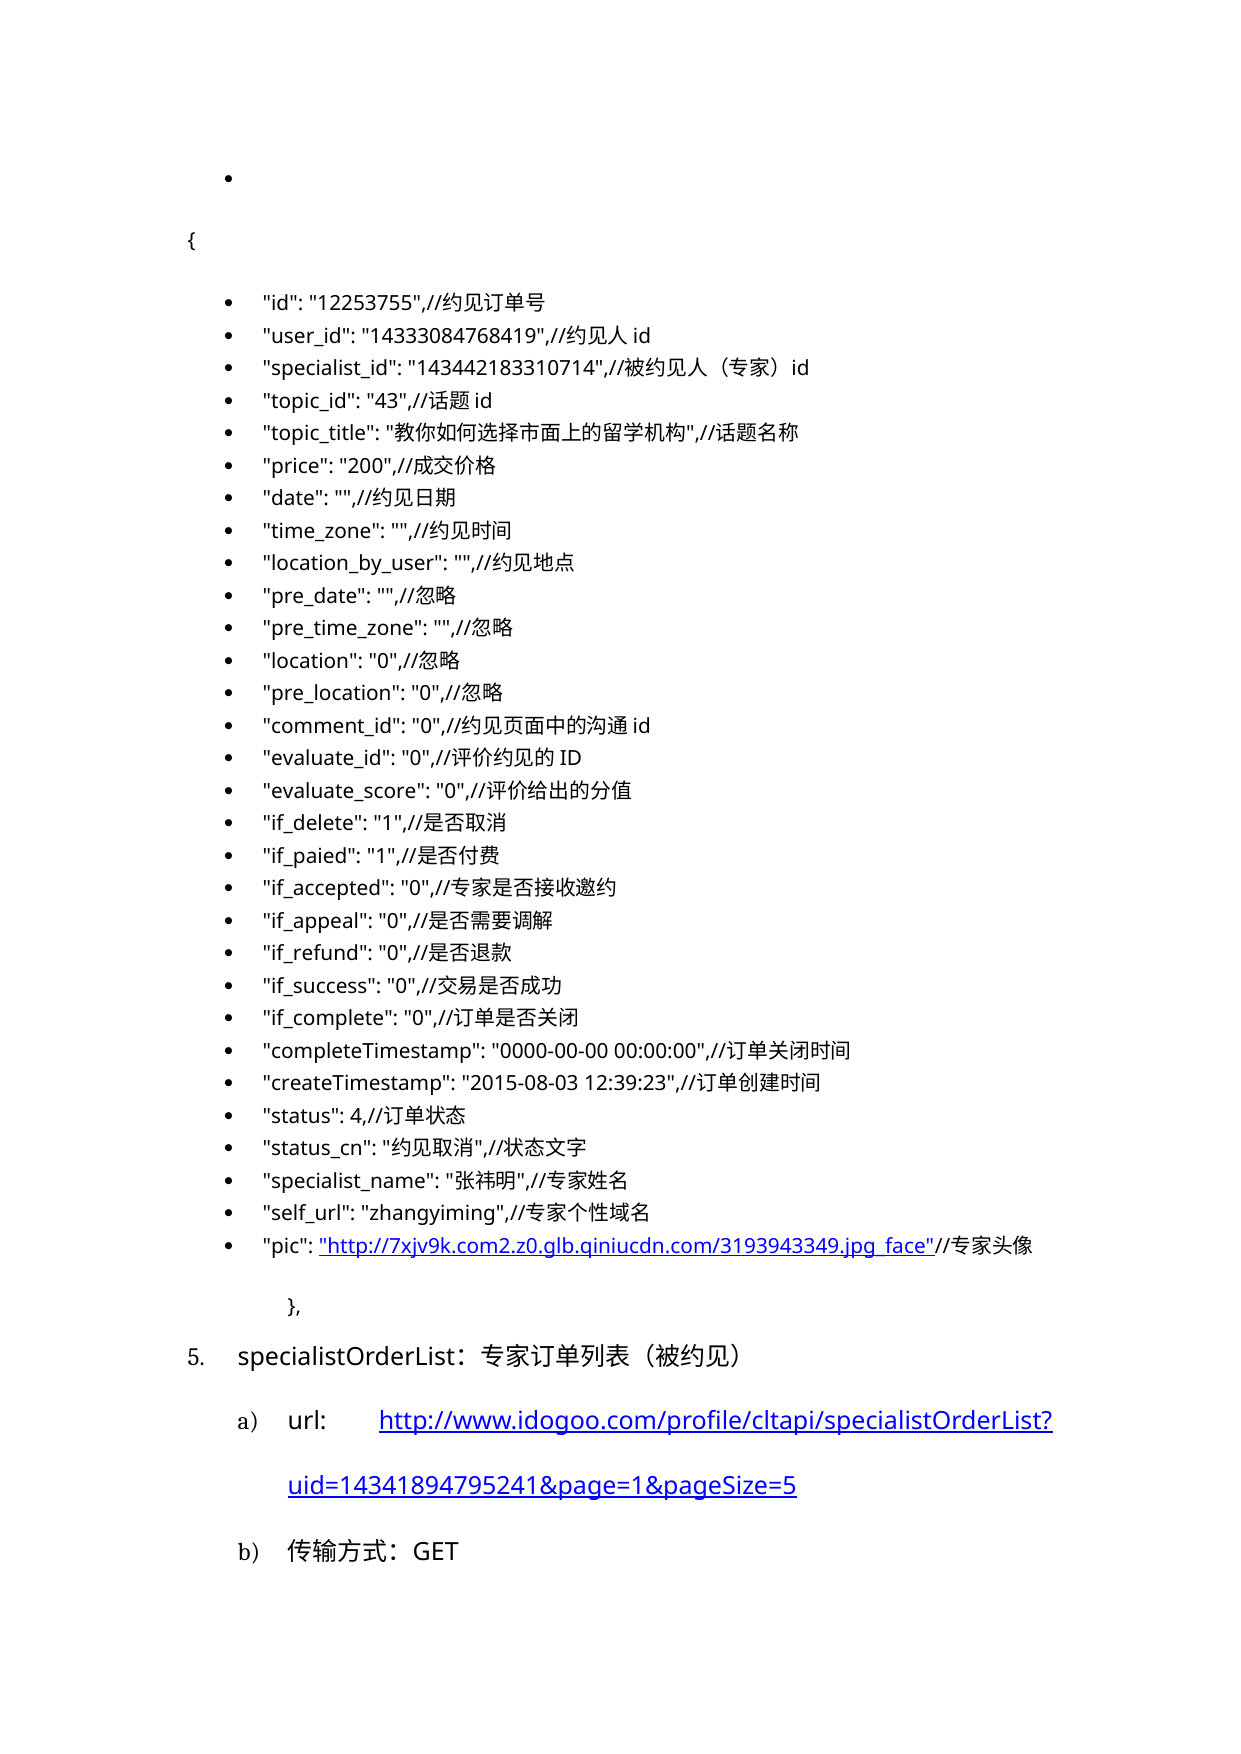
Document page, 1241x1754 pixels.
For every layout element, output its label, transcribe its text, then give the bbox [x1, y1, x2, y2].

list "if_paied": "1",//是否付费 [225, 838, 1053, 870]
list }, [287, 1289, 1053, 1322]
list "id": "12253755",//约见订单号 [225, 285, 1053, 318]
list "if_accepted": "0",//专家是否接收邀约 [225, 870, 1053, 903]
list "location_by_user": "",//约见地点 [225, 545, 1053, 578]
list "completeTimestamp": "0000-00-00 00:00:00",//订单关闭时间 [225, 1033, 1053, 1065]
list "evaluate_id": "0",//评价约见的ID [225, 740, 1053, 773]
list "location": "0",//忽略 [225, 643, 1053, 675]
list "evaluate_score": "0",//评价给出的分值 [225, 773, 1053, 805]
list "createTimestamp": "2015-08-03 12:39:23",//订单创建时间 [225, 1065, 1053, 1098]
list "pre_time_zone": "",//忽略 [225, 610, 1053, 643]
list "if_refund": "0",//是否退款 [225, 935, 1053, 968]
list specialistOrderList：专家订单列表（被约见） [187, 1322, 1053, 1387]
list "self_url": "zhangyiming",//专家个性域名 [225, 1195, 1053, 1228]
list "if_success": "0",//交易是否成功 [225, 968, 1053, 1000]
list "specialist_id": "143442183310714",//被约见人（专家）id [225, 350, 1053, 383]
list "pre_date": "",//忽略 [225, 578, 1053, 610]
list "if_complete": "0",//订单是否关闭 [225, 1000, 1053, 1033]
list "date": "",//约见日期 [225, 480, 1053, 513]
list "time_zone": "",//约见时间 [225, 513, 1053, 545]
list "status": 4,//订单状态 [225, 1098, 1053, 1130]
list "status_cn": "约见取消",//状态文字 [225, 1130, 1053, 1163]
list "if_appeal": "0",//是否需要调解 [225, 903, 1053, 935]
list url: http://www.idogoo.com/profile/cltapi/specialistOrderList?uid=14341894795241&page=1&pageSize=5 [237, 1387, 1053, 1517]
list "pre_location": "0",//忽略 [225, 675, 1053, 708]
list "if_delete": "1",//是否取消 [225, 805, 1053, 838]
list "user_id": "14333084768419",//约见人id [225, 318, 1053, 350]
list "specialist_name": "张祎明",//专家姓名 [225, 1163, 1053, 1195]
text { [187, 224, 1053, 256]
list "pic": "http://7xjv9k.com2.z0.glb.qiniucdn.com/3193943349.jpg_face"//专家头像 [225, 1228, 1053, 1260]
list "comment_id": "0",//约见页面中的沟通id [225, 708, 1053, 740]
list "topic_id": "43",//话题id [225, 383, 1053, 415]
list 传输方式：GET [237, 1517, 1053, 1582]
list "topic_title": "教你如何选择市面上的留学机构",//话题名称 [225, 415, 1053, 448]
list "price": "200",//成交价格 [225, 448, 1053, 480]
